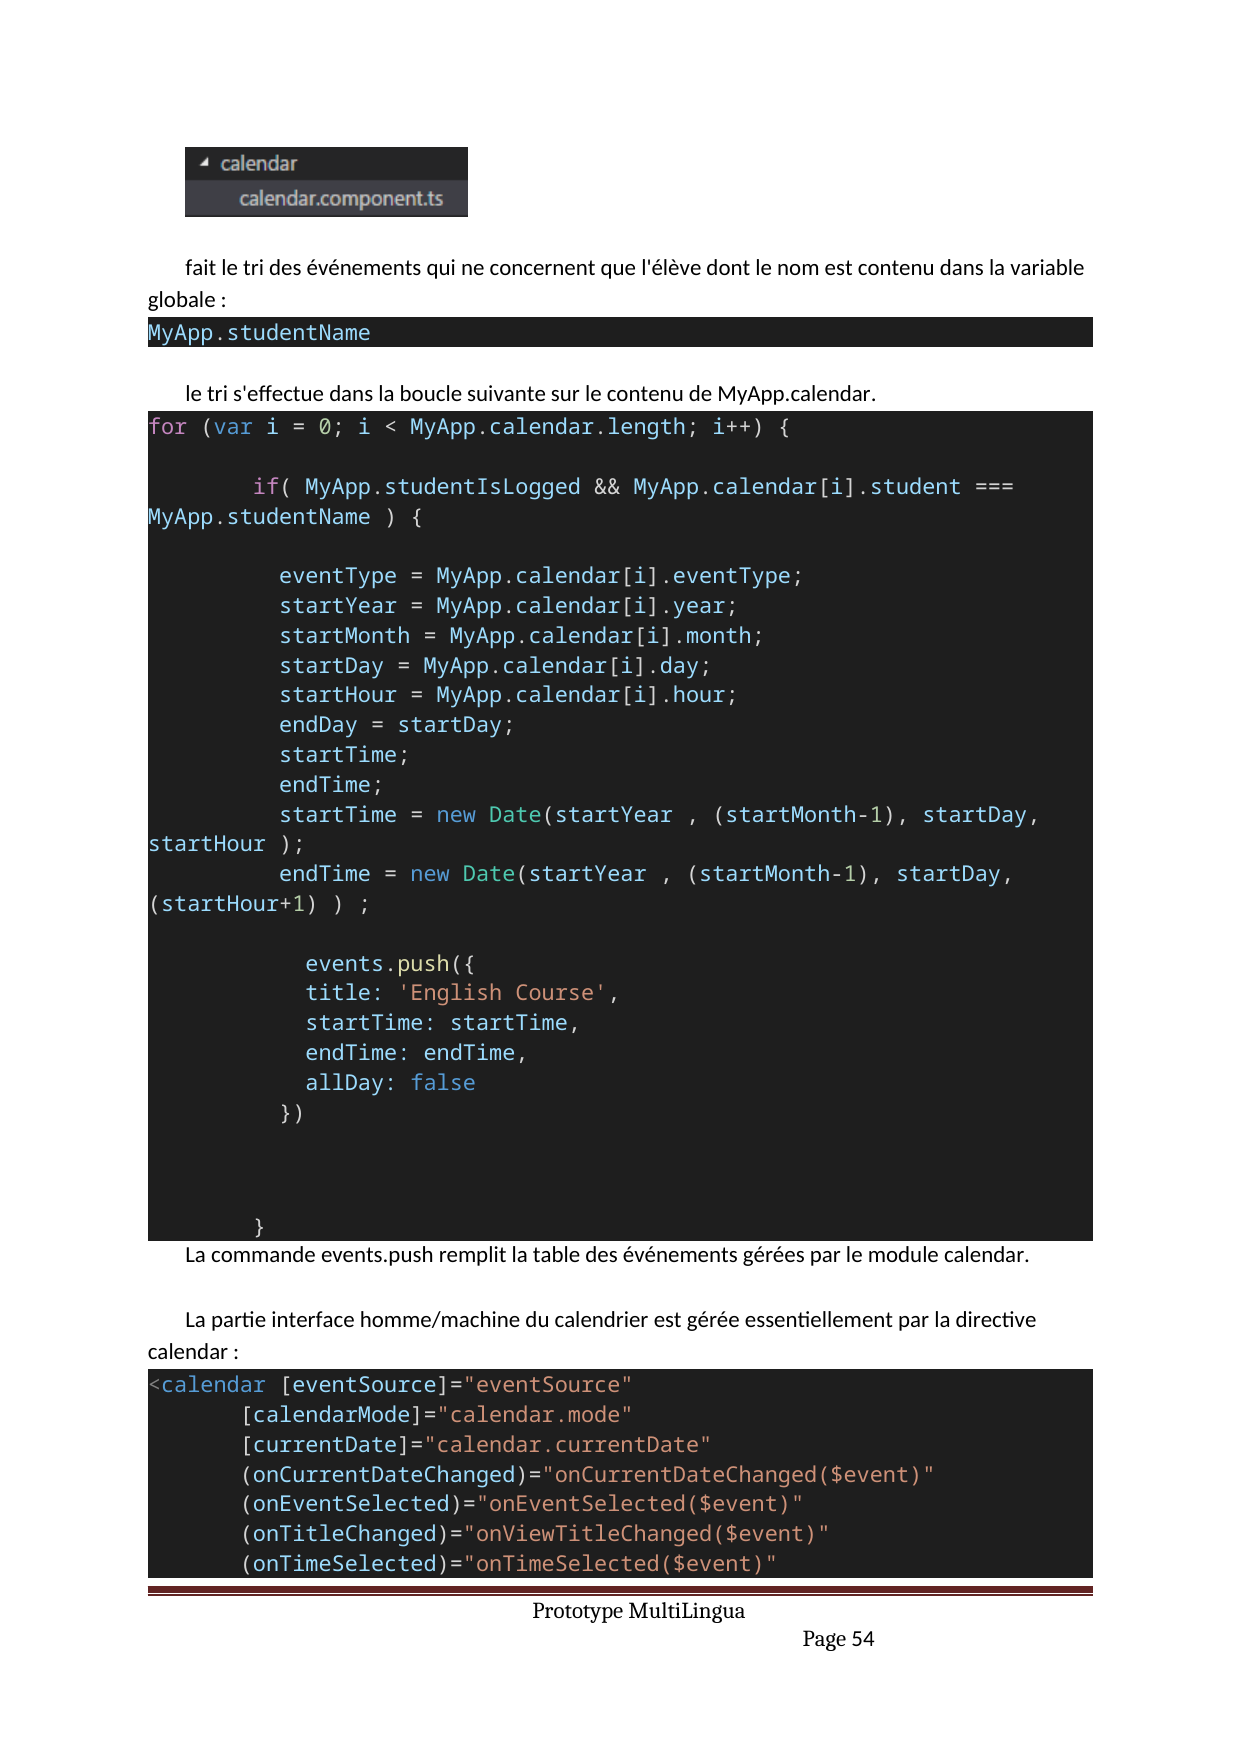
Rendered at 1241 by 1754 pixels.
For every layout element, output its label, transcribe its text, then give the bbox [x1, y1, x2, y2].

text for (var i = 0; i < MyApp.calendar.length; i++) { [148, 411, 1093, 441]
text <calendar [eventSource]="eventSource" [148, 1369, 1093, 1399]
text eventType = MyApp.calendar[i].eventType; [148, 560, 1093, 590]
text startTime = new Date(startYear , (startMonth-1), startDay, startHour ); [148, 798, 1093, 858]
text MyApp.studentName [148, 317, 1093, 347]
text title: 'English Course', [148, 977, 1093, 1007]
text endTime: endTime, [148, 1037, 1093, 1067]
text startYear = MyApp.calendar[i].year; [148, 590, 1093, 620]
text La partie interface homme/machine du calendrier est gérée essentiellement par la directive calendar : [148, 1305, 1093, 1365]
text [calendarMode]="calendar.mode" [148, 1399, 1093, 1429]
text (onTitleChanged)="onViewTitleChanged($event)" [148, 1518, 1093, 1548]
picture [185, 147, 468, 217]
text }) [148, 1096, 1093, 1126]
text La commande events.push remplit la table des événements gérées par le module calendar. [148, 1241, 1093, 1268]
text endTime; [148, 769, 1093, 798]
text startTime: startTime, [148, 1007, 1093, 1037]
text (onEventSelected)="onEventSelected($event)" [148, 1488, 1093, 1518]
text startMonth = MyApp.calendar[i].month; [148, 620, 1093, 649]
text endDay = startDay; [148, 709, 1093, 739]
text endTime = new Date(startYear , (startMonth-1), startDay, (startHour+1) ) ; [148, 858, 1093, 918]
text } [148, 1211, 1093, 1241]
text fait le tri des événements qui ne concernent que l'élève dont le nom est contenu dans la variable globale : [148, 253, 1093, 313]
text allDay: false [148, 1067, 1093, 1096]
text startDay = MyApp.calendar[i].day; [148, 649, 1093, 679]
text (onCurrentDateChanged)="onCurrentDateChanged($event)" [148, 1459, 1093, 1488]
text (onTimeSelected)="onTimeSelected($event)" [148, 1548, 1093, 1578]
text events.push({ [148, 947, 1093, 977]
text startHour = MyApp.calendar[i].hour; [148, 679, 1093, 709]
text [currentDate]="calendar.currentDate" [148, 1429, 1093, 1459]
text if( MyApp.studentIsLogged && MyApp.calendar[i].student === MyApp.studentName ) { [148, 471, 1093, 530]
text startTime; [148, 739, 1093, 769]
text le tri s'effectue dans la boucle suivante sur le contenu de MyApp.calendar. [148, 379, 1093, 407]
